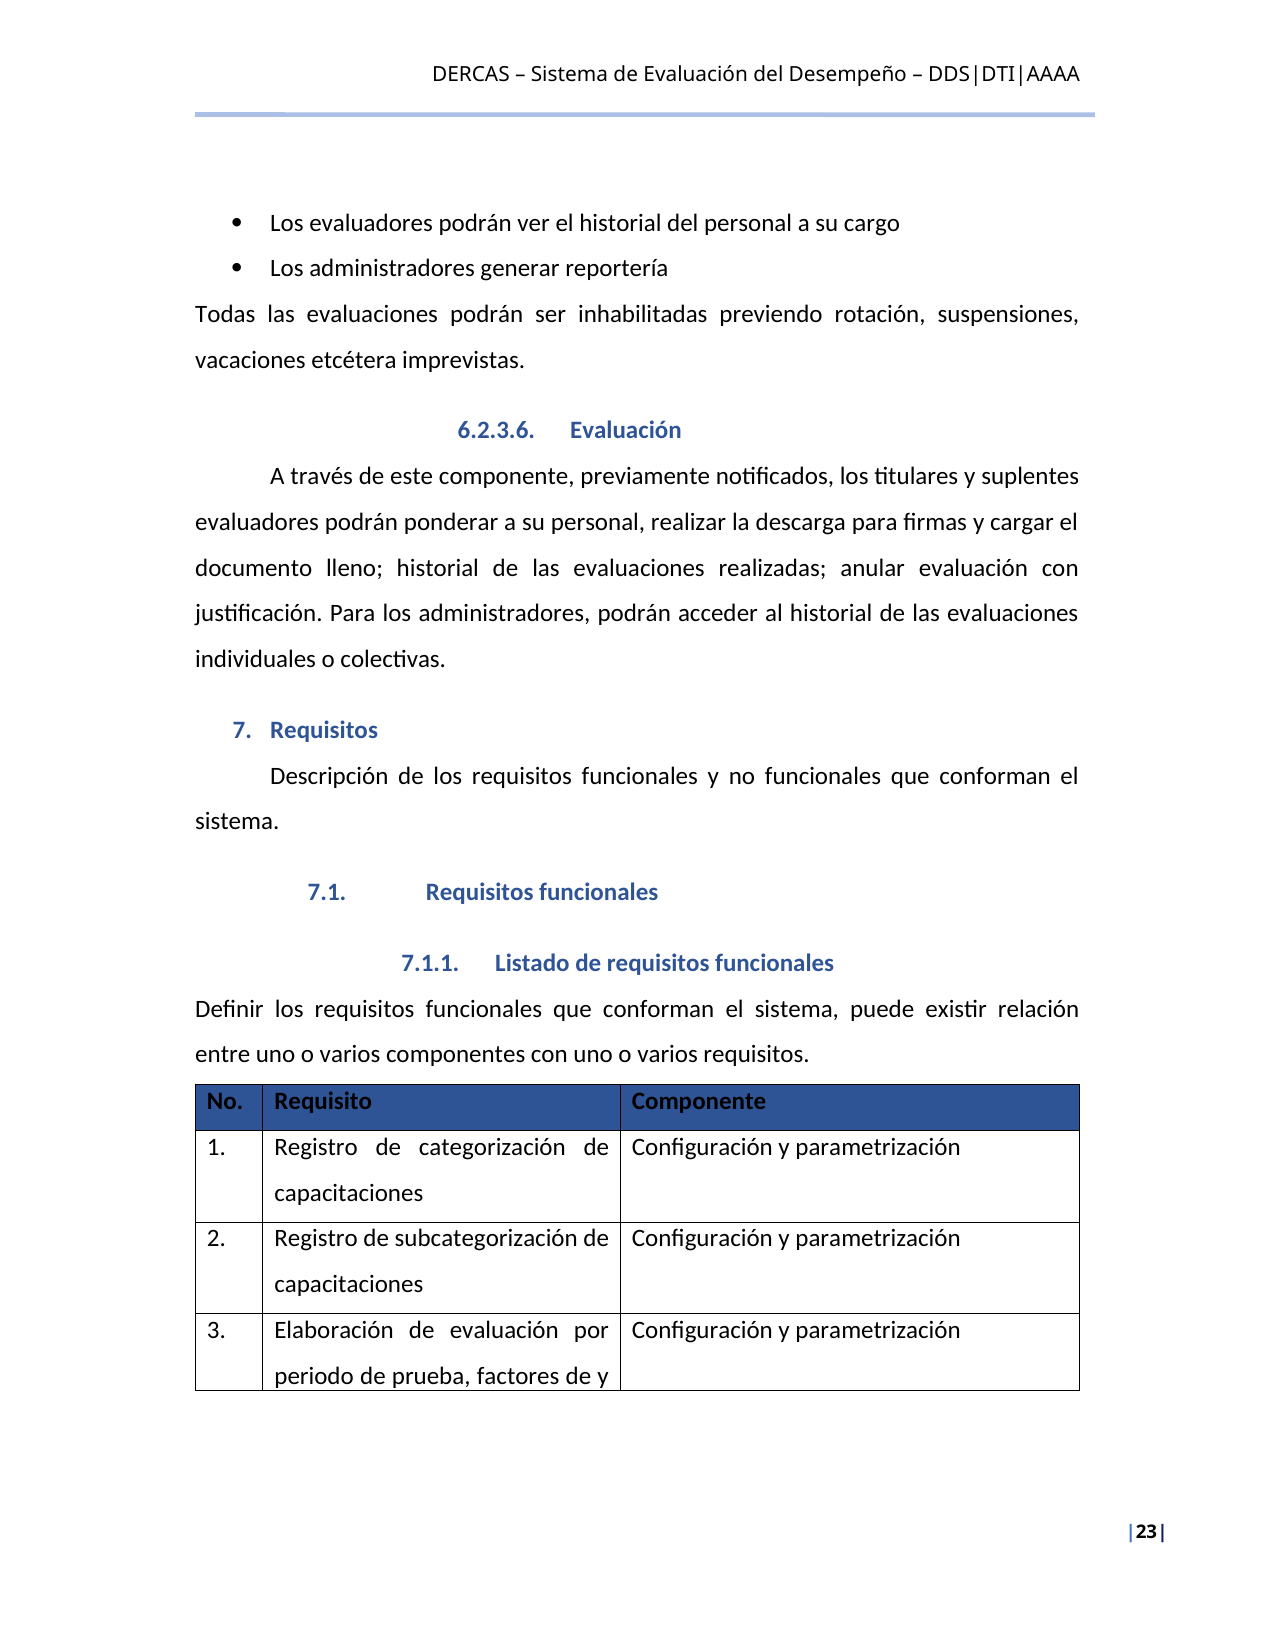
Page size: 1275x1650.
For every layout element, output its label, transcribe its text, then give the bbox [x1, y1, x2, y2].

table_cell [263, 1314, 620, 1390]
subtitle Listado de requisitos funcionales [401, 947, 1080, 977]
table_cell 3. [196, 1314, 262, 1390]
table_cell 2. [196, 1223, 262, 1313]
table_cell Configuración y parametrización [621, 1131, 1079, 1222]
text Descripción de los requisitos funcionales y no funcionales que conforman el sistema. [195, 760, 1080, 836]
list Los evaluadores podrán ver el historial del personal a su cargo [232, 207, 1080, 237]
table_header No. [196, 1085, 262, 1130]
text Todas las evaluaciones podrán ser inhabilitadas previendo rotación, suspensiones, vacaciones etcétera imprevistas. [195, 298, 1080, 374]
table_cell Registro de categorización de capacitaciones [263, 1131, 620, 1222]
text A través de este componente, previamente notificados, los titulares y suplentes evaluadores podrán ponderar a su personal, realizar la descarga para firmas y cargar el documento lleno; historial de las evaluaciones realizadas; anular evaluación con justificación. Para los administradores, podrán acceder al historial de las evaluaciones individuales o colectivas. [195, 460, 1080, 674]
table_header Requisito [263, 1085, 620, 1130]
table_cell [621, 1314, 1079, 1390]
table_cell Configuración y parametrización [621, 1223, 1079, 1313]
table_cell 1. [196, 1131, 262, 1222]
list Los administradores generar reportería [232, 252, 1080, 283]
subtitle Evaluación [457, 415, 1080, 445]
subtitle Requisitos [232, 714, 1080, 744]
text Definir los requisitos funcionales que conforman el sistema, puede existir relación entre uno o varios componentes con uno o varios requisitos. [195, 993, 1080, 1069]
table_cell Registro de subcategorización de capacitaciones [263, 1223, 620, 1313]
subtitle Requisitos funcionales [307, 876, 1080, 907]
table_header Componente [621, 1085, 1079, 1130]
